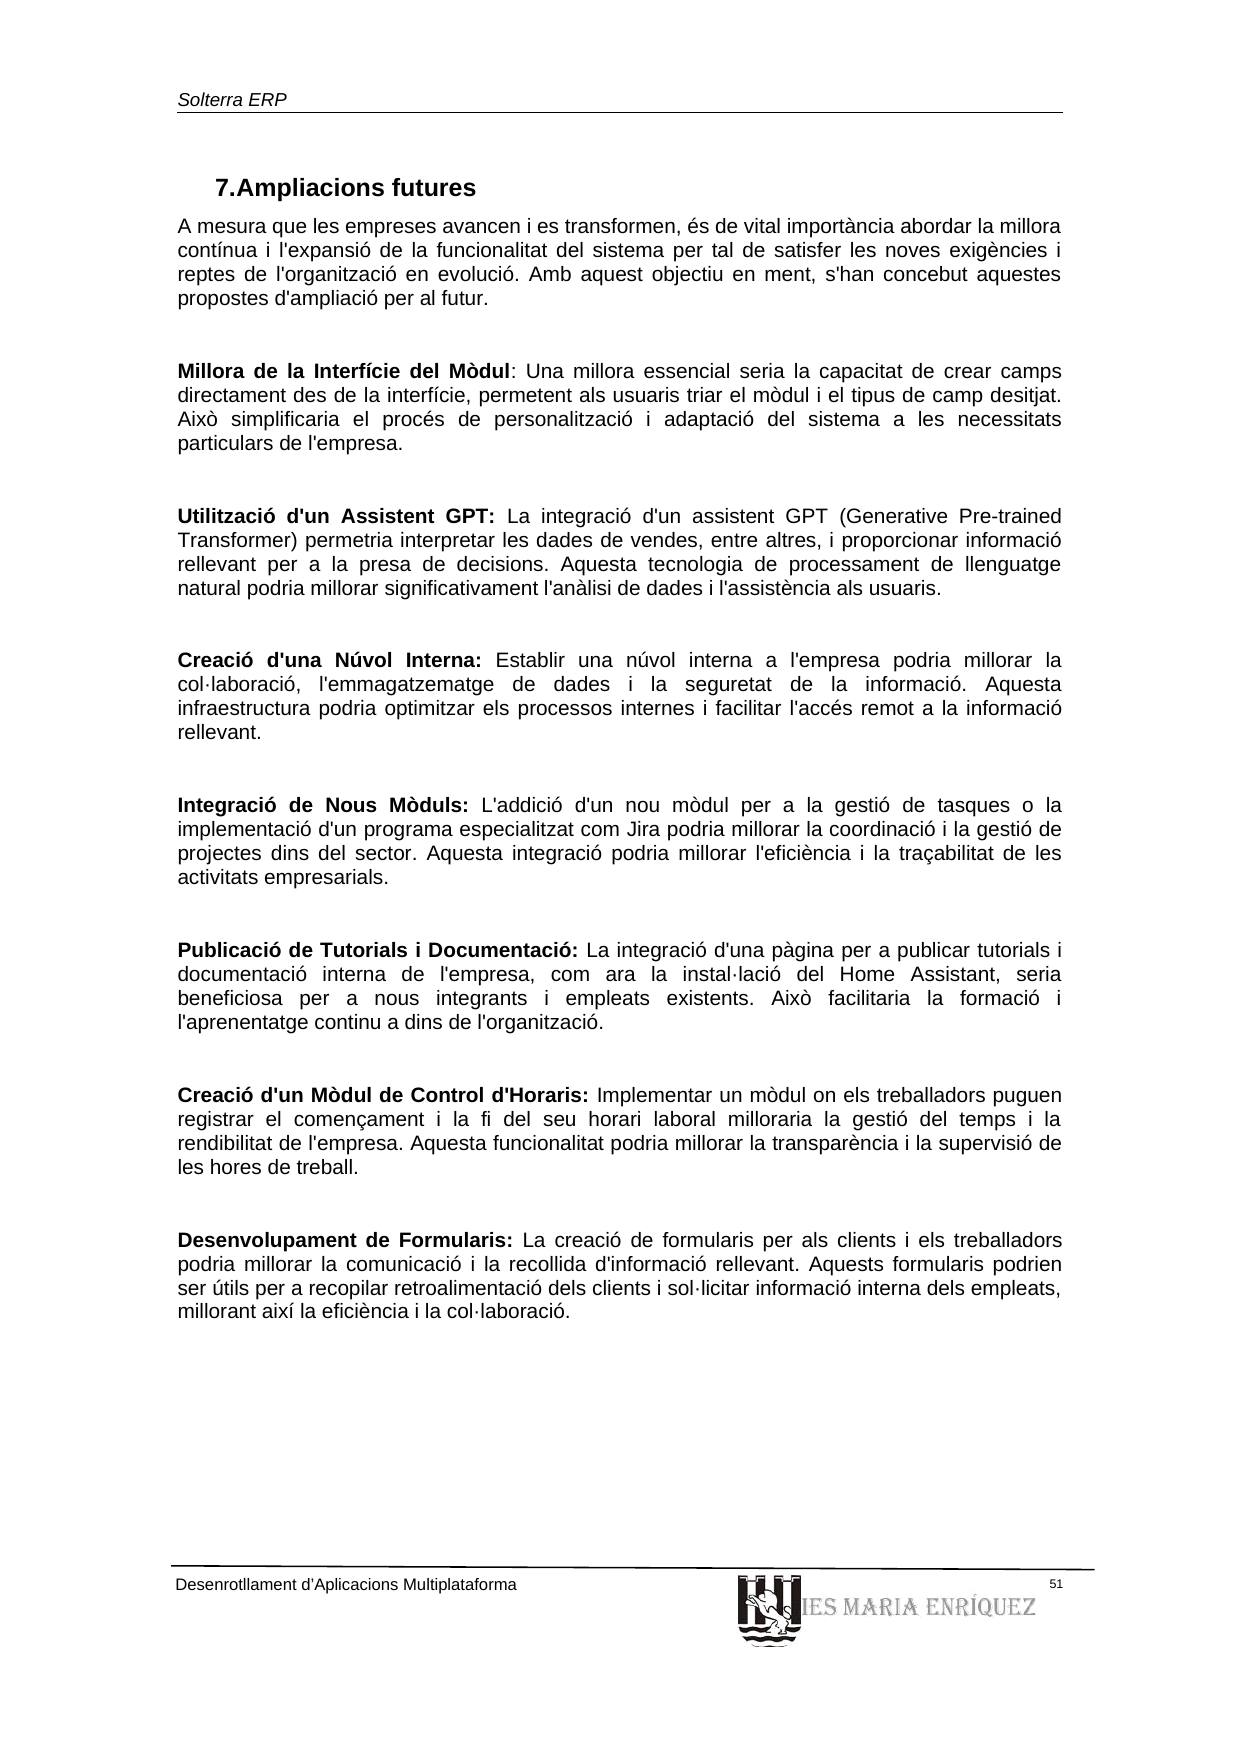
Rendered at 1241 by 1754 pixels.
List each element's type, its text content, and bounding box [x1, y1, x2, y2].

text Publicació de Tutorials i Documentació: La integració d'una pàgina per a publicar tutorials i documentació interna de l'empresa, com ara la instal·lació del Home Assistant, seria beneficiosa per a nous integrants i empleats existents. Això facilitaria la formació i l'aprenentatge continu a dins de l'organització. [177, 938, 1063, 1034]
text A mesura que les empreses avancen i es transformen, és de vital importància abordar la millora contínua i l'expansió de la funcionalitat del sistema per tal de satisfer les noves exigències i reptes de l'organització en evolució. Amb aquest objectiu en ment, s'han concebut aquestes propostes d'ampliació per al futur. [177, 214, 1063, 310]
text Desenvolupament de Formularis: La creació de formularis per als clients i els treballadors podria millorar la comunicació i la recollida d'informació rellevant. Aquests formularis podrien ser útils per a recopilar retroalimentació dels clients i sol·licitar informació interna dels empleats, millorant així la eficiència i la col·laboració. [177, 1227, 1063, 1323]
text Creació d'una Núvol Interna: Establir una núvol interna a l'empresa podria millorar la col·laboració, l'emmagatzematge de dades i la seguretat de la informació. Aquesta infraestructura podria optimitzar els processos internes i facilitar l'accés remot a la informació rellevant. [177, 648, 1063, 744]
text Creació d'un Mòdul de Control d'Horaris: Implementar un mòdul on els treballadors puguen registrar el començament i la fi del seu horari laboral milloraria la gestió del temps i la rendibilitat de l'empresa. Aquesta funcionalitat podria millorar la transparència i la supervisió de les hores de treball. [177, 1083, 1063, 1178]
subtitle Ampliacions futures [215, 173, 1063, 201]
text Integració de Nous Mòduls: L'addició d'un nou mòdul per a la gestió de tasques o la implementació d'un programa especialitzat com Jira podria millorar la coordinació i la gestió de projectes dins del sector. Aquesta integració podria millorar l'eficiència i la traçabilitat de les activitats empresarials. [177, 793, 1063, 889]
text Millora de la Interfície del Mòdul: Una millora essencial seria la capacitat de crear camps directament des de la interfície, permetent als usuaris triar el mòdul i el tipus de camp desitjat. Això simplificaria el procés de personalització i adaptació del sistema a les necessitats particulars de l'empresa. [177, 359, 1063, 454]
text Utilització d'un Assistent GPT: La integració d'un assistent GPT (Generative Pre-trained Transformer) permetria interpretar les dades de vendes, entre altres, i proporcionar informació rellevant per a la presa de decisions. Aquesta tecnologia de processament de llenguatge natural podria millorar significativament l'anàlisi de dades i l'assistència als usuaris. [177, 503, 1063, 599]
picture [736, 1574, 1036, 1647]
